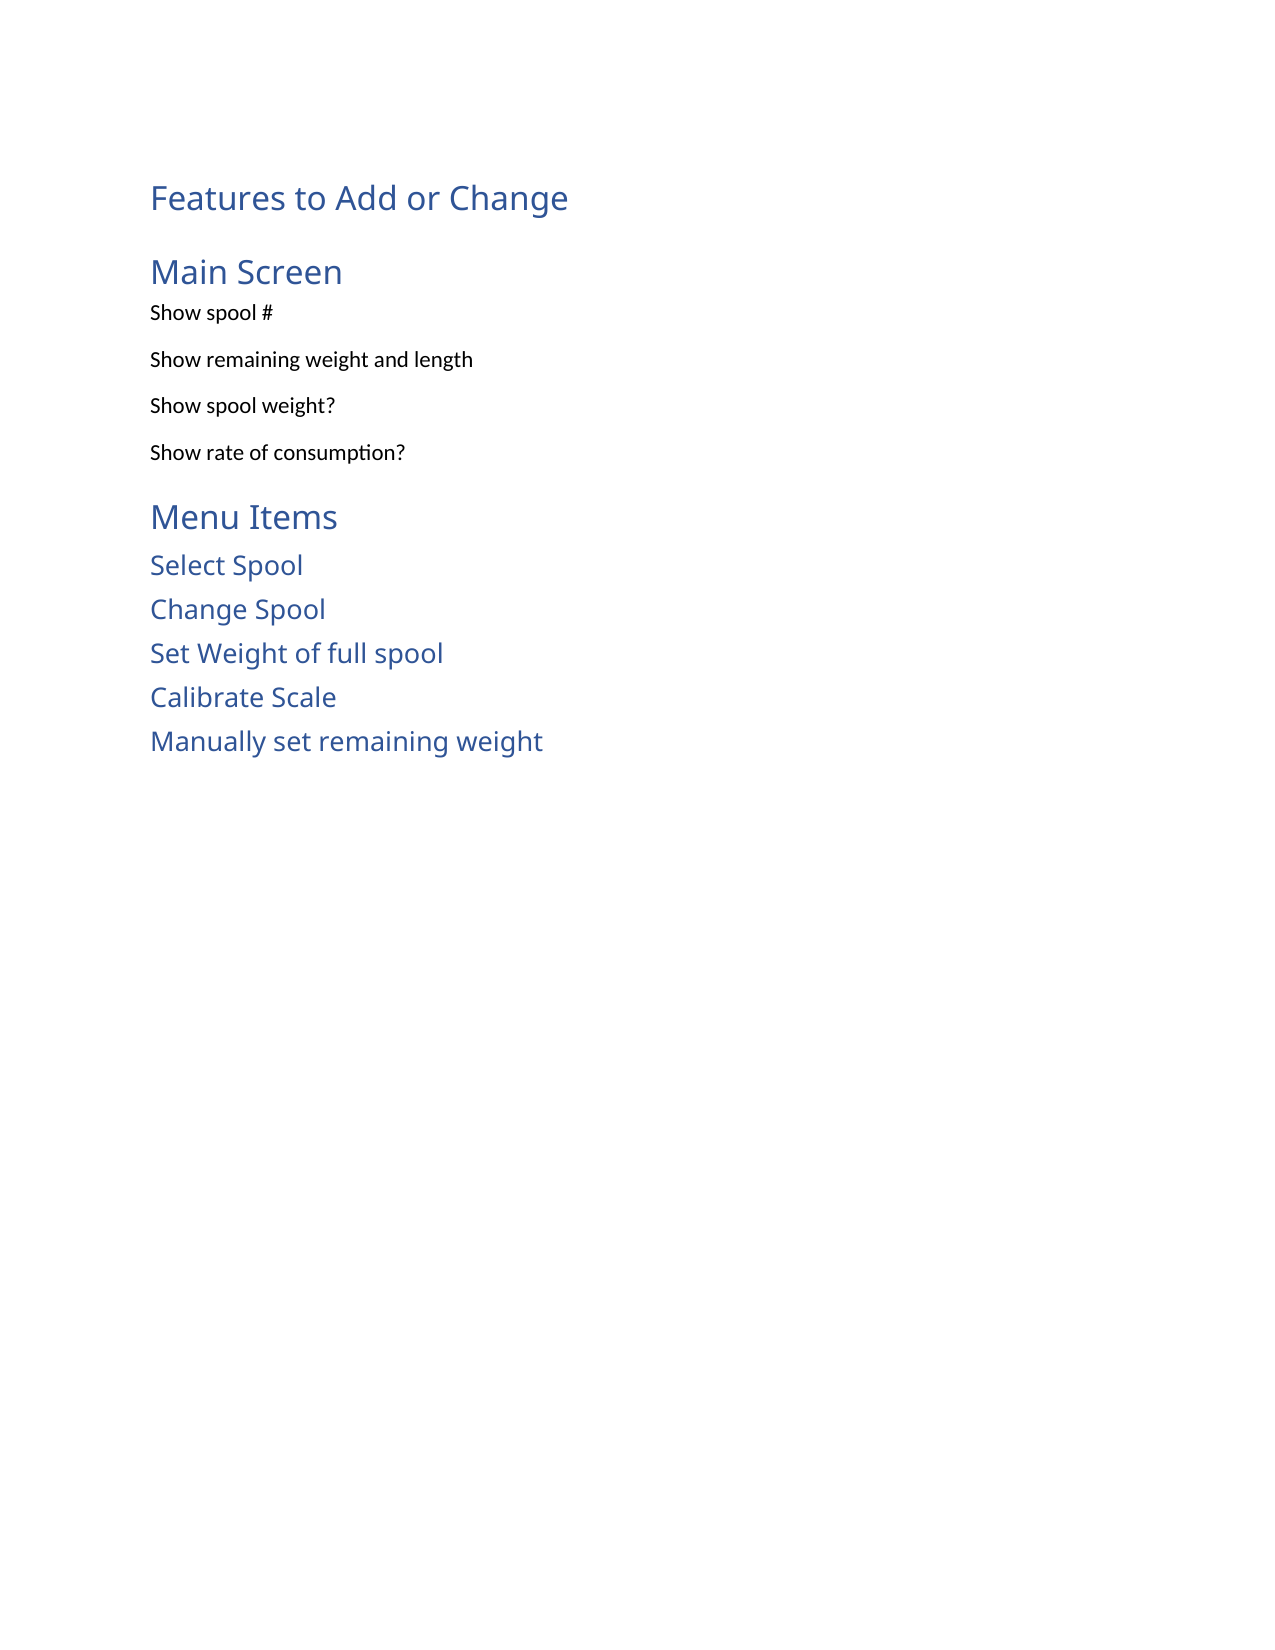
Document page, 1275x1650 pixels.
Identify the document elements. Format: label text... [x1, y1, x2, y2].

subtitle Set Weight of full spool [150, 635, 1125, 672]
text Show rate of consumption? [150, 438, 1125, 467]
subtitle Menu Items [150, 494, 1125, 539]
text Show spool weight? [150, 392, 1125, 420]
subtitle Features to Add or Change [150, 175, 1125, 220]
subtitle Manually set remaining weight [150, 723, 1125, 759]
text Show spool # [150, 298, 1125, 326]
subtitle Change Spool [150, 591, 1125, 628]
subtitle Select Spool [150, 547, 1125, 584]
subtitle Main Screen [150, 249, 1125, 294]
text Show remaining weight and length [150, 345, 1125, 373]
subtitle Calibrate Scale [150, 679, 1125, 716]
